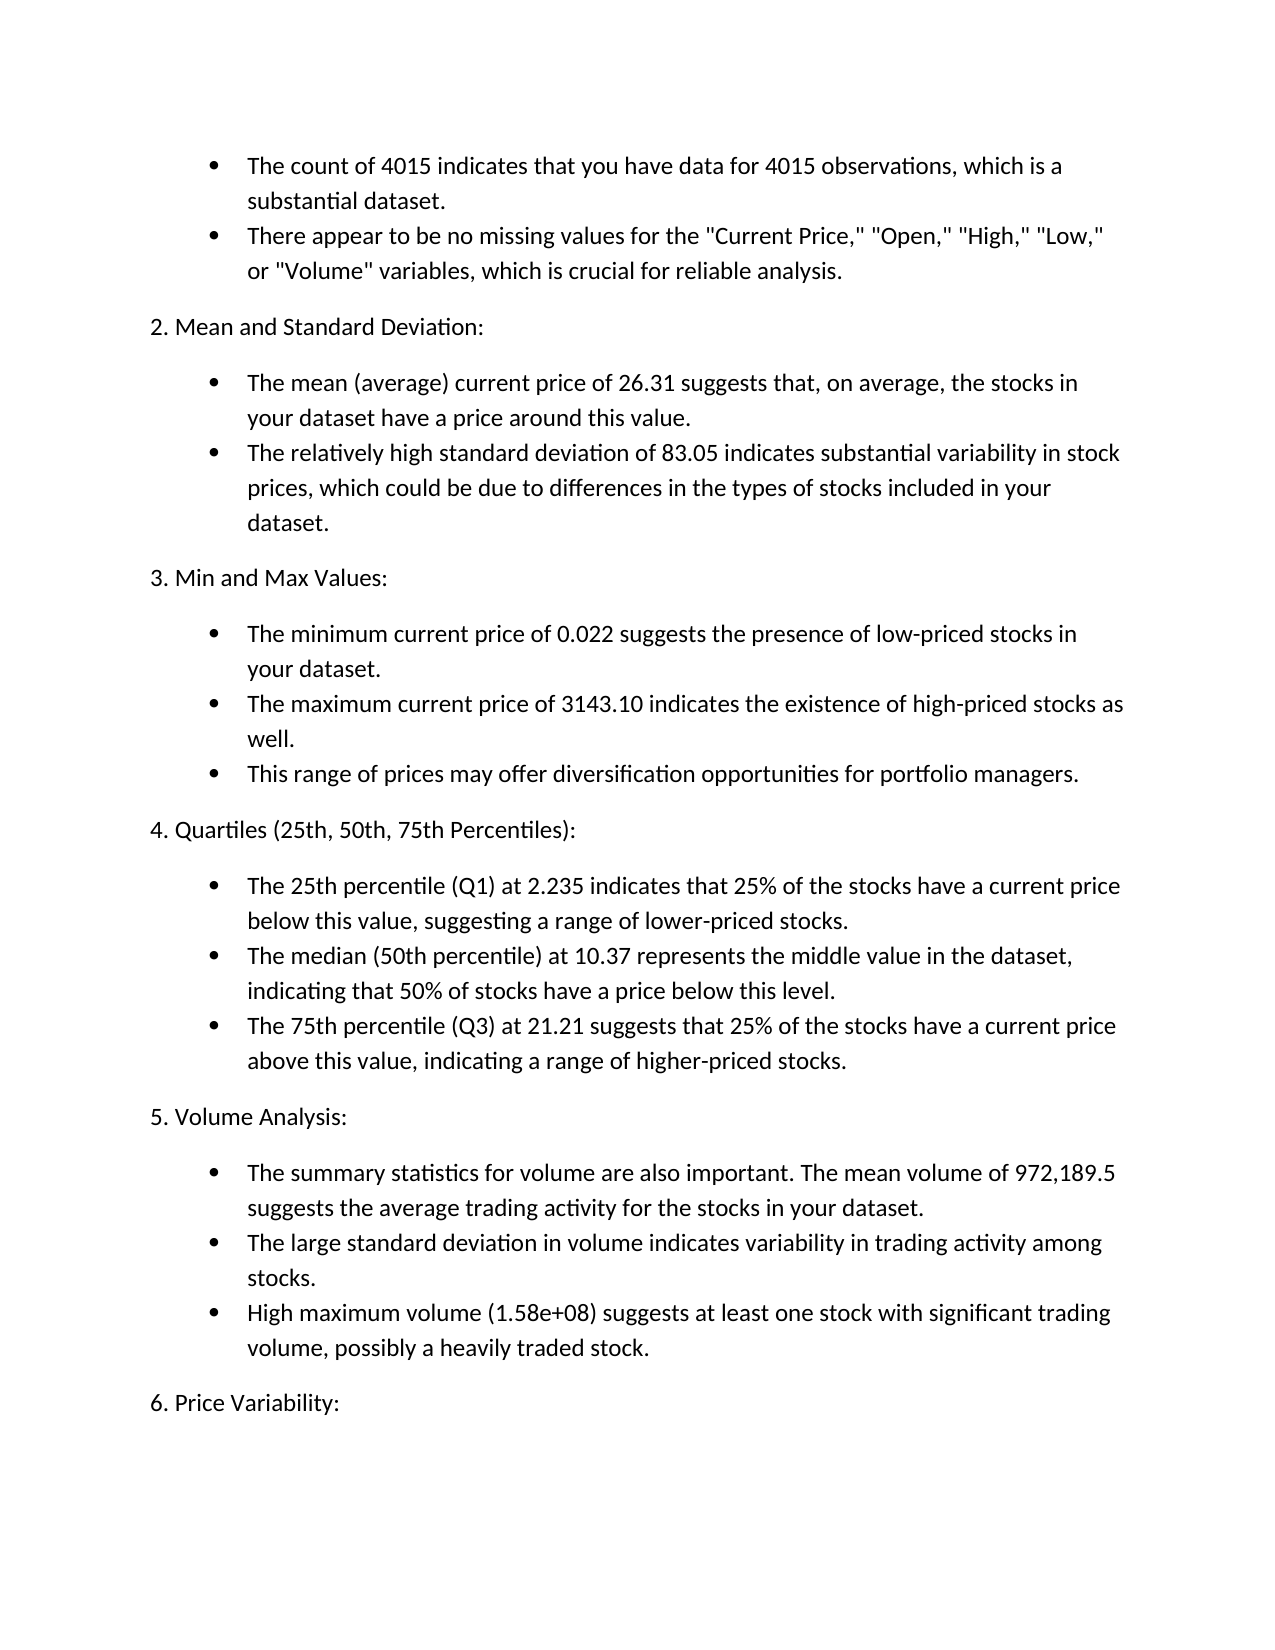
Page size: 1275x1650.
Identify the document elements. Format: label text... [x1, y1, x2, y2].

list The 75th percentile (Q3) at 21.21 suggests that 25% of the stocks have a current price above this value, indicating a range of higher-priced stocks. [209, 1010, 1125, 1076]
text 3. Min and Max Values: [150, 562, 1125, 593]
text 4. Quartiles (25th, 50th, 75th Percentiles): [150, 814, 1125, 845]
text 5. Volume Analysis: [150, 1101, 1125, 1131]
list The relatively high standard deviation of 83.05 indicates substantial variability in stock prices, which could be due to differences in the types of stocks included in your dataset. [209, 437, 1125, 537]
text 2. Mean and Standard Deviation: [150, 311, 1125, 341]
list This range of prices may offer diversification opportunities for portfolio managers. [209, 758, 1125, 789]
list The mean (average) current price of 26.31 suggests that, on average, the stocks in your dataset have a price around this value. [209, 367, 1125, 432]
list The minimum current price of 0.022 suggests the presence of low-priced stocks in your dataset. [209, 618, 1125, 684]
list The median (50th percentile) at 10.37 represents the middle value in the dataset, indicating that 50% of stocks have a price below this level. [209, 940, 1125, 1006]
list The 25th percentile (Q1) at 2.235 indicates that 25% of the stocks have a current price below this value, suggesting a range of lower-priced stocks. [209, 870, 1125, 936]
text 6. Price Variability: [150, 1387, 1125, 1418]
list The large standard deviation in volume indicates variability in trading activity among stocks. [209, 1227, 1125, 1292]
list The count of 4015 indicates that you have data for 4015 observations, which is a substantial dataset. [209, 150, 1125, 216]
list The summary statistics for volume are also important. The mean volume of 972,189.5 suggests the average trading activity for the stocks in your dataset. [209, 1157, 1125, 1222]
list The maximum current price of 3143.10 indicates the existence of high-priced stocks as well. [209, 688, 1125, 754]
list There appear to be no missing values for the "Current Price," "Open," "High," "Low," or "Volume" variables, which is crucial for reliable analysis. [209, 220, 1125, 286]
list High maximum volume (1.58e+08) suggests at least one stock with significant trading volume, possibly a heavily traded stock. [209, 1297, 1125, 1362]
